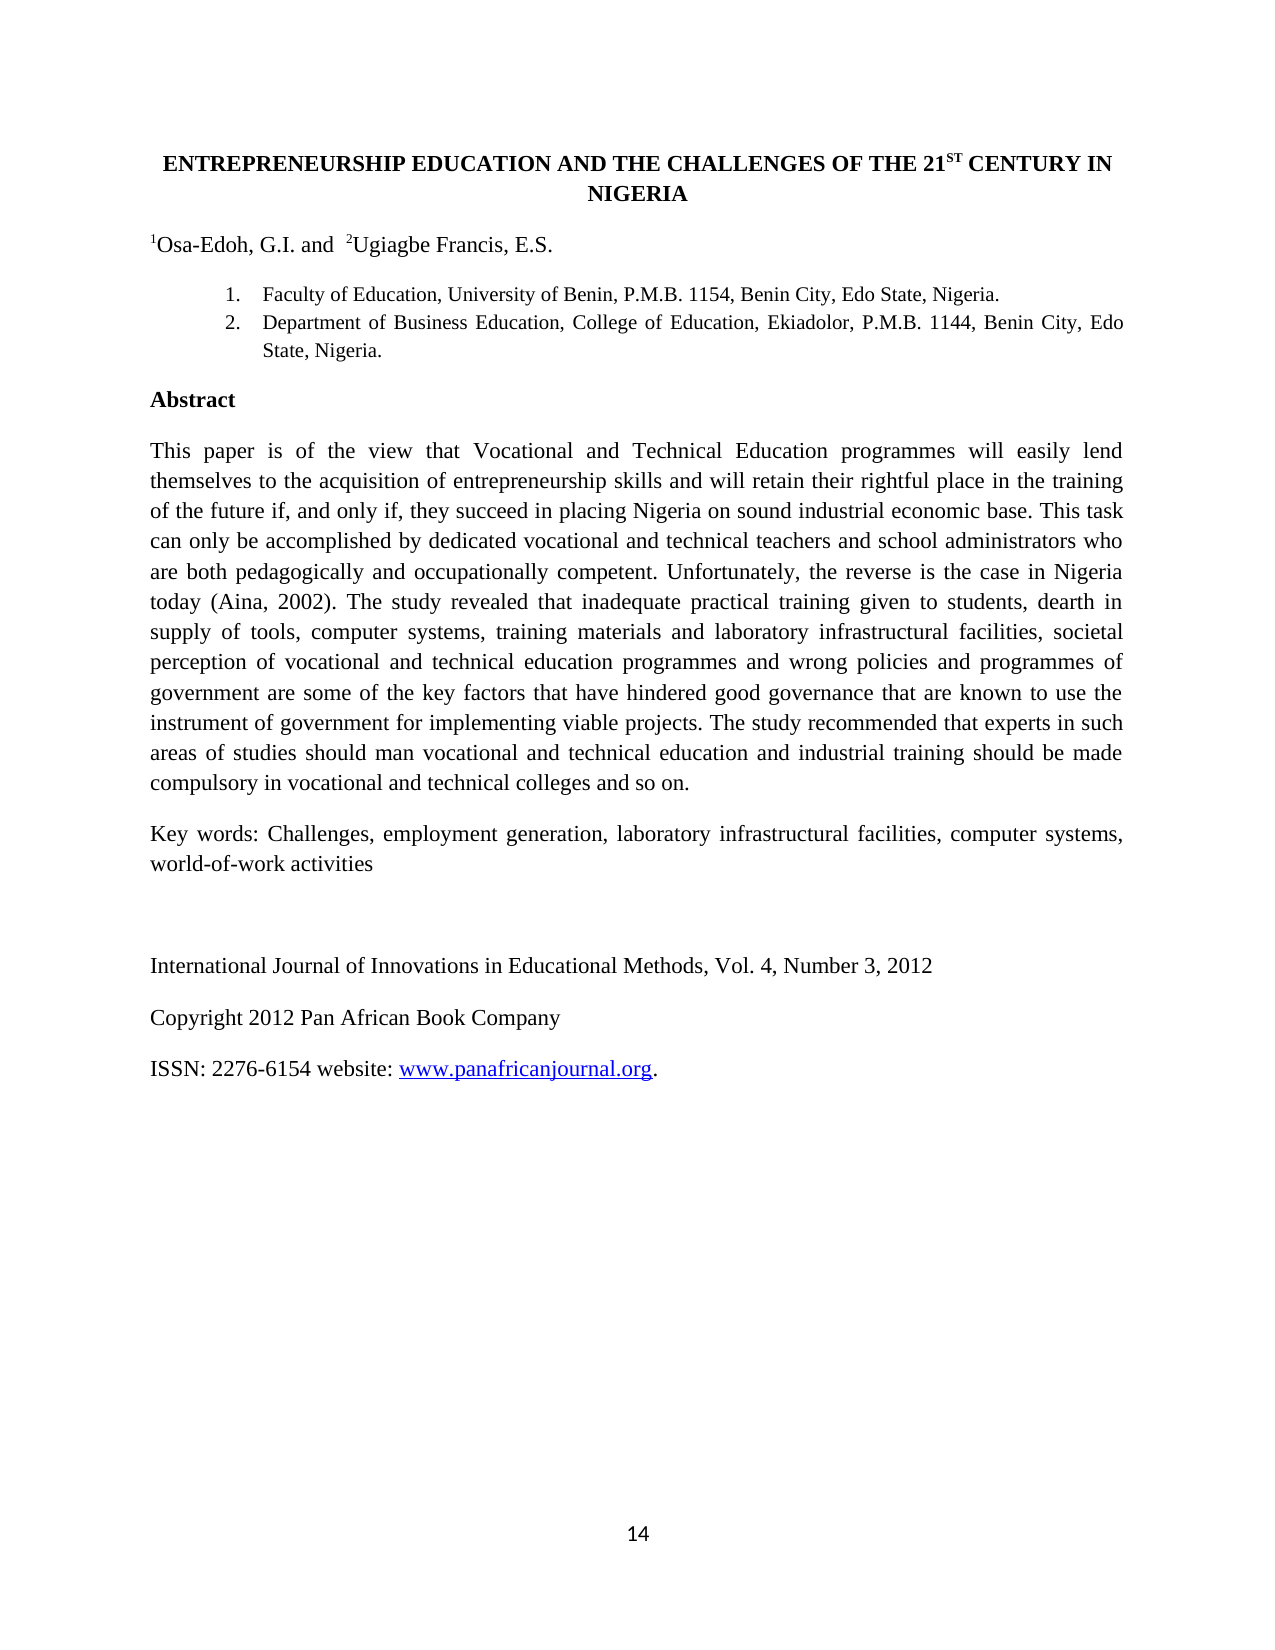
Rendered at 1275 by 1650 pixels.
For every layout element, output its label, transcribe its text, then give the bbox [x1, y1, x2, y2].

text Copyright 2012 Pan African Book Company [150, 1004, 1125, 1030]
text Key words: Challenges, employment generation, laboratory infrastructural facilities, computer systems, world-of-work activities [150, 820, 1125, 877]
text 1Osa-Edoh, G.I. and 2Ugiagbe Francis, E.S. [150, 231, 1125, 258]
list Department of Business Education, College of Education, Ekiadolor, P.M.B. 1144, Benin City, Edo State, Nigeria. [225, 310, 1125, 362]
text Abstract [150, 386, 1125, 412]
text International Journal of Innovations in Educational Methods, Vol. 4, Number 3, 2012 [150, 953, 1125, 979]
text This paper is of the view that Vocational and Technical Education programmes will easily lend themselves to the acquisition of entrepreneurship skills and will retain their rightful place in the training of the future if, and only if, they succeed in placing Nigeria on sound industrial economic base. This task can only be accomplished by dedicated vocational and technical teachers and school administrators who are both pedagogically and occupationally competent. Unfortunately, the reverse is the case in Nigeria today (Aina, 2002). The study revealed that inadequate practical training given to students, dearth in supply of tools, computer systems, training materials and laboratory infrastructural facilities, societal perception of vocational and technical education programmes and wrong policies and programmes of government are some of the key factors that have hindered good governance that are known to use the instrument of government for implementing viable projects. The study recommended that experts in such areas of studies should man vocational and technical education and industrial training should be made compulsory in vocational and technical colleges and so on. [150, 437, 1125, 796]
text ISSN: 2276-6154 website: www.panafricanjournal.org. [150, 1055, 1125, 1081]
list Faculty of Education, University of Benin, P.M.B. 1154, Benin City, Edo State, Nigeria. [225, 282, 1125, 306]
text ENTREPRENEURSHIP EDUCATION AND THE CHALLENGES OF THE 21ST CENTURY IN NIGERIA [150, 150, 1125, 207]
